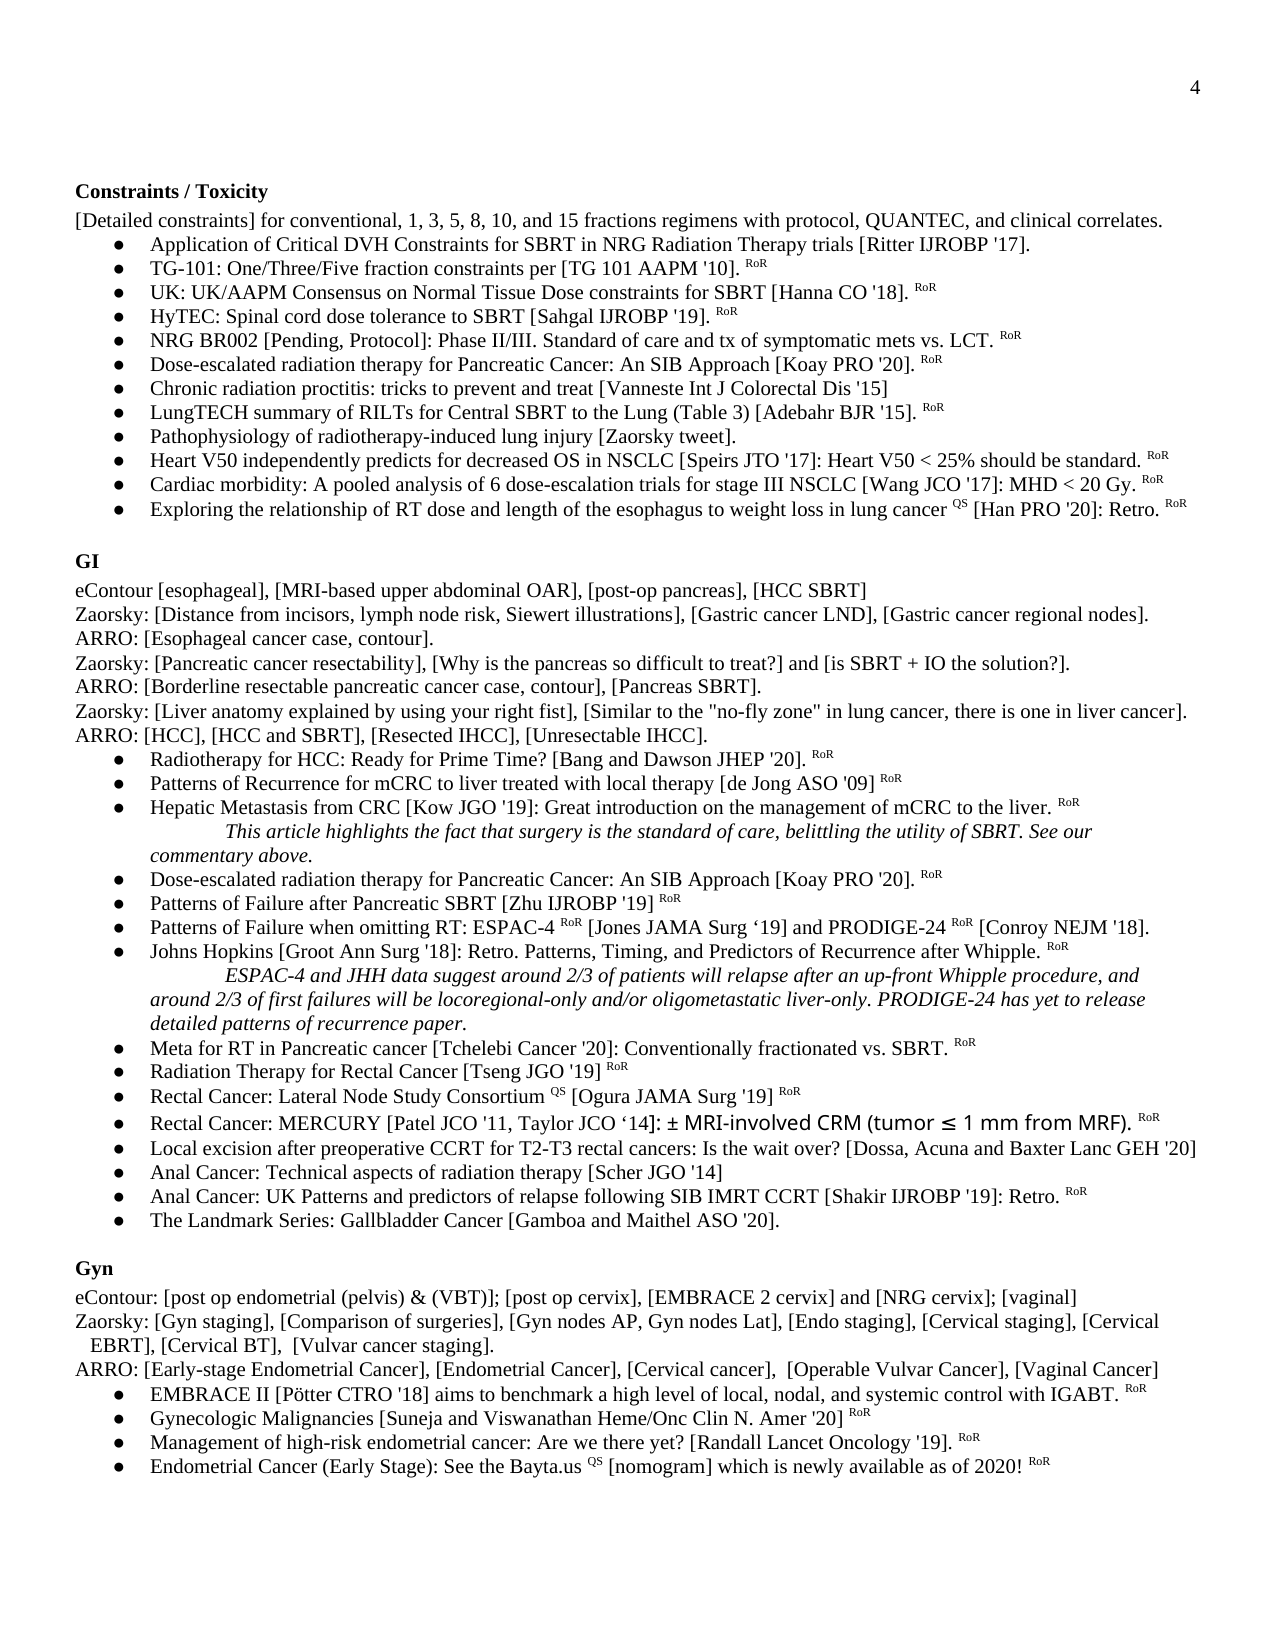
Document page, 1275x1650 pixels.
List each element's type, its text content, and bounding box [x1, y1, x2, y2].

list Rectal Cancer: Lateral Node Study Consortium QS [Ogura JAMA Surg '19] RoR [112, 1083, 1200, 1108]
list Anal Cancer: Technical aspects of radiation therapy [Scher JGO '14] [112, 1160, 1200, 1184]
list Dose-escalated radiation therapy for Pancreatic Cancer: An SIB Approach [Koay PRO '20]. RoR [112, 867, 1200, 891]
list Heart V50 independently predicts for decreased OS in NSCLC [Speirs JTO '17]: Heart V50 < 25% should be standard. RoR [112, 448, 1200, 472]
list Anal Cancer: UK Patterns and predictors of relapse following SIB IMRT CCRT [Shakir IJROBP '19]: Retro. RoR [112, 1184, 1200, 1208]
subtitle Constraints / Toxicity [75, 179, 1200, 203]
text ARRO: [HCC], [HCC and SBRT], [Resected IHCC], [Unresectable IHCC]. [75, 723, 1194, 747]
list Radiotherapy for HCC: Ready for Prime Time? [Bang and Dawson JHEP '20]. RoR [112, 747, 1200, 771]
list EMBRACE II [Pötter CTRO '18] aims to benchmark a high level of local, nodal, and systemic control with IGABT. RoR [112, 1381, 1200, 1406]
list Johns Hopkins [Groot Ann Surg '18]: Retro. Patterns, Timing, and Predictors of Recurrence after Whipple. RoR [112, 939, 1200, 963]
text eContour [esophageal], [MRI-based upper abdominal OAR], [post-op pancreas], [HCC SBRT] [75, 578, 1179, 602]
subtitle GI [75, 549, 1200, 573]
text [Detailed constraints] for conventional, 1, 3, 5, 8, 10, and 15 fractions regimens with protocol, QUANTEC, and clinical correlates. [75, 208, 1200, 232]
list Hepatic Metastasis from CRC [Kow JGO '19]: Great introduction on the management of mCRC to the liver. RoR [112, 795, 1200, 819]
text ARRO: [Esophageal cancer case, contour]. [75, 626, 1200, 650]
text Zaorsky: [Distance from incisors, lymph node risk, Siewert illustrations], [Gastric cancer LND], [Gastric cancer regional nodes]. [75, 602, 1200, 626]
text This article highlights the fact that surgery is the standard of care, belittling the utility of SBRT. See our commentary above. [150, 819, 1200, 867]
list Application of Critical DVH Constraints for SBRT in NRG Radiation Therapy trials [Ritter IJROBP '17]. [112, 232, 1200, 256]
list The Landmark Series: Gallbladder Cancer [Gamboa and Maithel ASO '20]. [112, 1208, 1200, 1232]
list Dose-escalated radiation therapy for Pancreatic Cancer: An SIB Approach [Koay PRO '20]. RoR [112, 352, 1200, 376]
text Zaorsky: [Gyn staging], [Comparison of surgeries], [Gyn nodes AP, Gyn nodes Lat], [Endo staging], [Cervical staging], [Cervical EBRT], [Cervical BT], [Vulvar cancer staging]. [75, 1309, 1179, 1357]
list Exploring the relationship of RT dose and length of the esophagus to weight loss in lung cancer QS [Han PRO '20]: Retro. RoR [112, 496, 1200, 521]
list LungTECH summary of RILTs for Central SBRT to the Lung (Table 3) [Adebahr BJR '15]. RoR [112, 400, 1200, 424]
text eContour: [post op endometrial (pelvis) & (VBT)]; [post op cervix], [EMBRACE 2 cervix] and [NRG cervix]; [vaginal] [75, 1285, 1179, 1309]
text Zaorsky: [Pancreatic cancer resectability], [Why is the pancreas so difficult to treat?] and [is SBRT + IO the solution?]. [75, 650, 1194, 674]
text ARRO: [Borderline resectable pancreatic cancer case, contour], [Pancreas SBRT]. [75, 674, 1200, 698]
text Zaorsky: [Liver anatomy explained by using your right fist], [Similar to the "no-fly zone" in lung cancer, there is one in liver cancer]. [75, 698, 1194, 723]
list Patterns of Failure after Pancreatic SBRT [Zhu IJROBP '19] RoR [112, 891, 1194, 915]
list Meta for RT in Pancreatic cancer [Tchelebi Cancer '20]: Conventionally fractionated vs. SBRT. RoR [112, 1035, 1200, 1059]
list Local excision after preoperative CCRT for T2-T3 rectal cancers: Is the wait over? [Dossa, Acuna and Baxter Lanc GEH '20] [112, 1136, 1200, 1160]
list Patterns of Recurrence for mCRC to liver treated with local therapy [de Jong ASO '09] RoR [112, 771, 1200, 795]
list NRG BR002 [Pending, Protocol]: Phase II/III. Standard of care and tx of symptomatic mets vs. LCT. RoR [112, 328, 1200, 352]
list Radiation Therapy for Rectal Cancer [Tseng JGO '19] RoR [112, 1059, 1200, 1083]
list Patterns of Failure when omitting RT: ESPAC-4 RoR [Jones JAMA Surg ‘19] and PRODIGE-24 RoR [Conroy NEJM '18]. [112, 915, 1194, 939]
list HyTEC: Spinal cord dose tolerance to SBRT [Sahgal IJROBP '19]. RoR [112, 304, 1200, 328]
text ESPAC-4 and JHH data suggest around 2/3 of patients will relapse after an up-front Whipple procedure, and around 2/3 of first failures will be locoregional-only and/or oligometastatic liver-only. PRODIGE-24 has yet to release detailed patterns of recurrence paper. [150, 963, 1200, 1035]
list Endometrial Cancer (Early Stage): See the Bayta.us QS [nomogram] which is newly available as of 2020! RoR [112, 1454, 1200, 1478]
list Pathophysiology of radiotherapy-induced lung injury [Zaorsky tweet]. [112, 424, 1200, 448]
subtitle Gyn [75, 1256, 1200, 1280]
list Management of high-risk endometrial cancer: Are we there yet? [Randall Lancet Oncology '19]. RoR [112, 1429, 1200, 1454]
list Rectal Cancer: MERCURY [Patel JCO '11, Taylor JCO ‘14]: ± MRI-involved CRM (tumor ≤ 1 mm from MRF). RoR [112, 1108, 1200, 1136]
list Cardiac morbidity: A pooled analysis of 6 dose-escalation trials for stage III NSCLC [Wang JCO '17]: MHD < 20 Gy. RoR [112, 472, 1200, 496]
list TG-101: One/Three/Five fraction constraints per [TG 101 AAPM '10]. RoR [112, 256, 1200, 280]
list Chronic radiation proctitis: tricks to prevent and treat [Vanneste Int J Colorectal Dis '15] [112, 376, 1200, 400]
list Gynecologic Malignancies [Suneja and Viswanathan Heme/Onc Clin N. Amer '20] RoR [112, 1406, 1200, 1429]
text ARRO: [Early-stage Endometrial Cancer], [Endometrial Cancer], [Cervical cancer], [Operable Vulvar Cancer], [Vaginal Cancer] [75, 1357, 1179, 1381]
list UK: UK/AAPM Consensus on Normal Tissue Dose constraints for SBRT [Hanna CO '18]. RoR [112, 280, 1200, 304]
